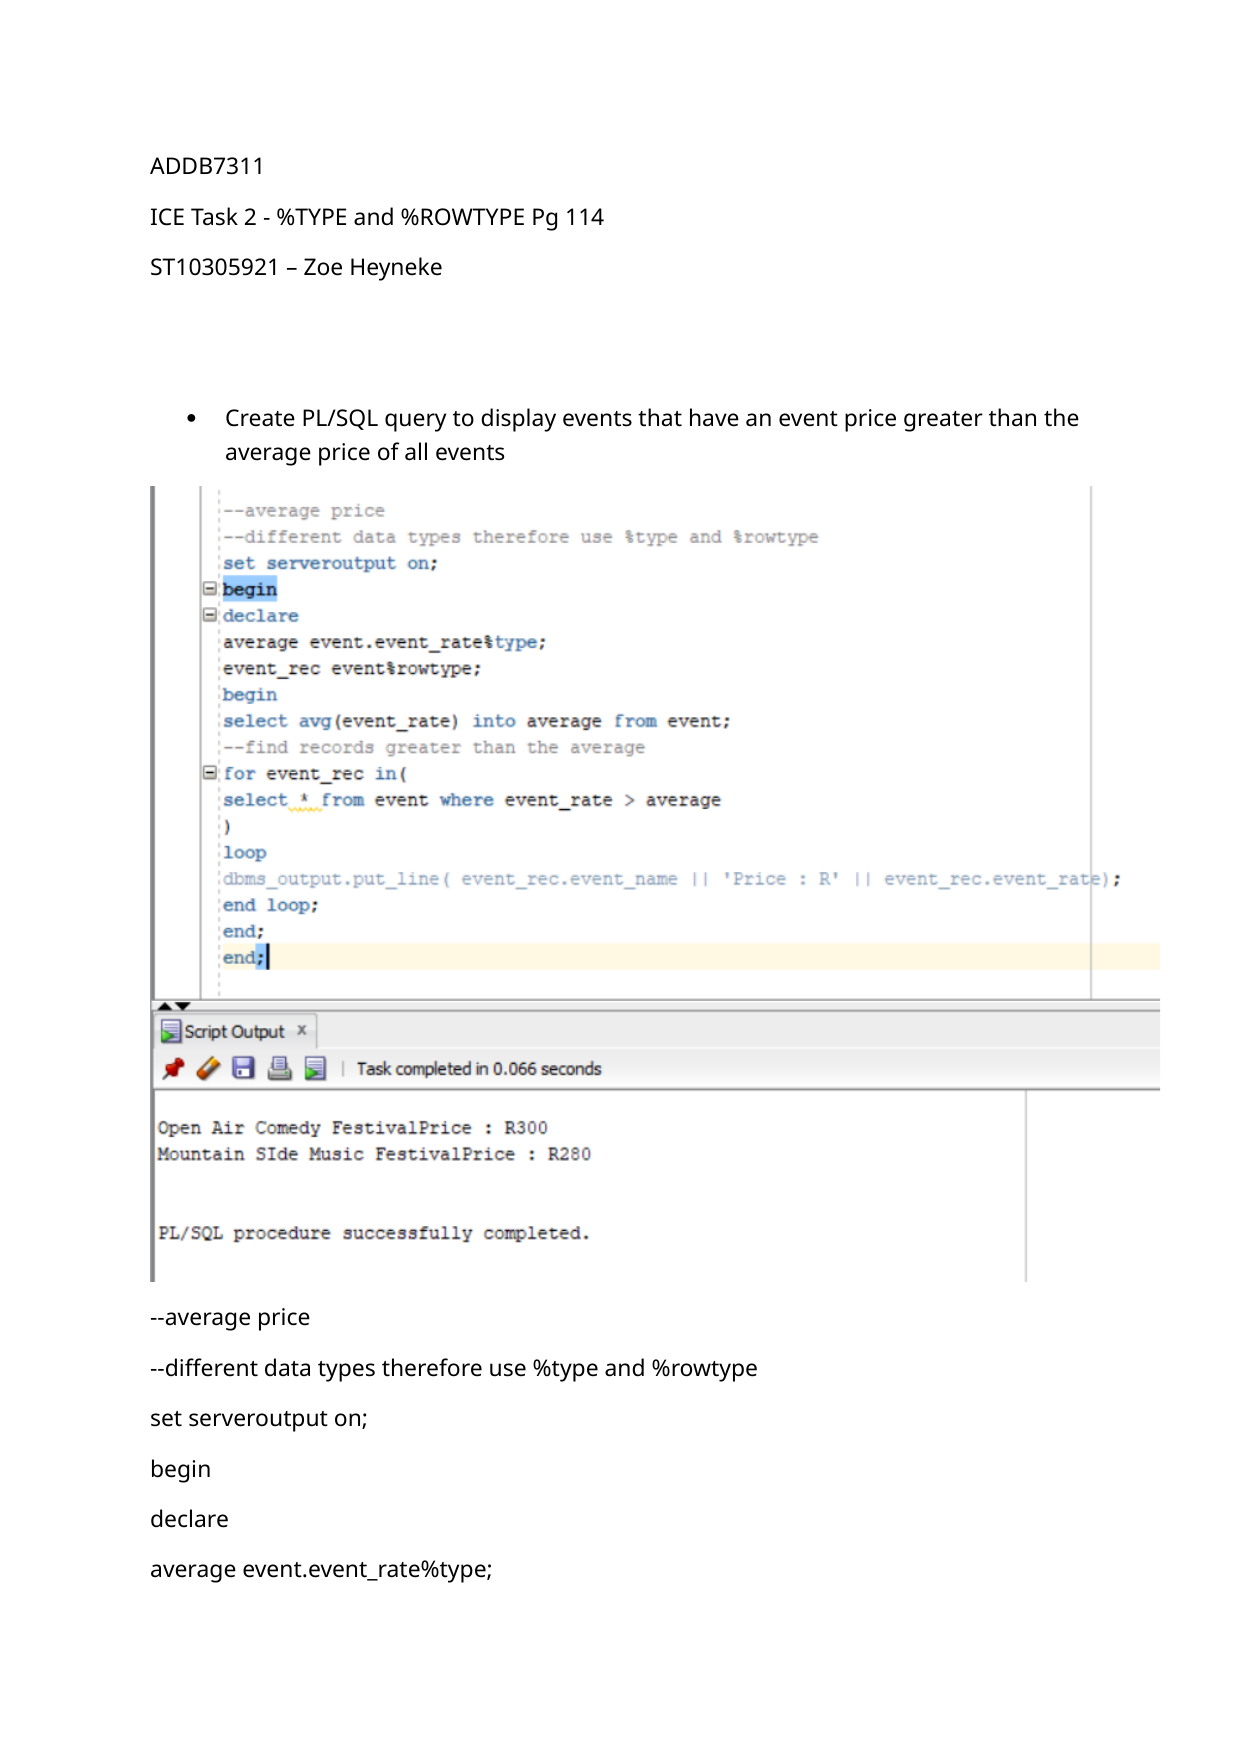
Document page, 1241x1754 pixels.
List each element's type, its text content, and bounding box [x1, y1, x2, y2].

text --average price [150, 1301, 1090, 1332]
text average event.event_rate%type; [150, 1553, 1090, 1584]
text --different data types therefore use %type and %rowtype [150, 1352, 1090, 1383]
text ST10305921 – Zoe Heyneke [150, 251, 1090, 282]
text begin [150, 1452, 1090, 1484]
text set serveroutput on; [150, 1402, 1090, 1433]
text ADDB7311 [150, 150, 1090, 181]
list Create PL/SQL query to display events that have an event price greater than the average price of all events [187, 402, 1090, 467]
text declare [150, 1503, 1090, 1534]
picture [150, 486, 1160, 1282]
text ICE Task 2 - %TYPE and %ROWTYPE Pg 114 [150, 200, 1090, 232]
